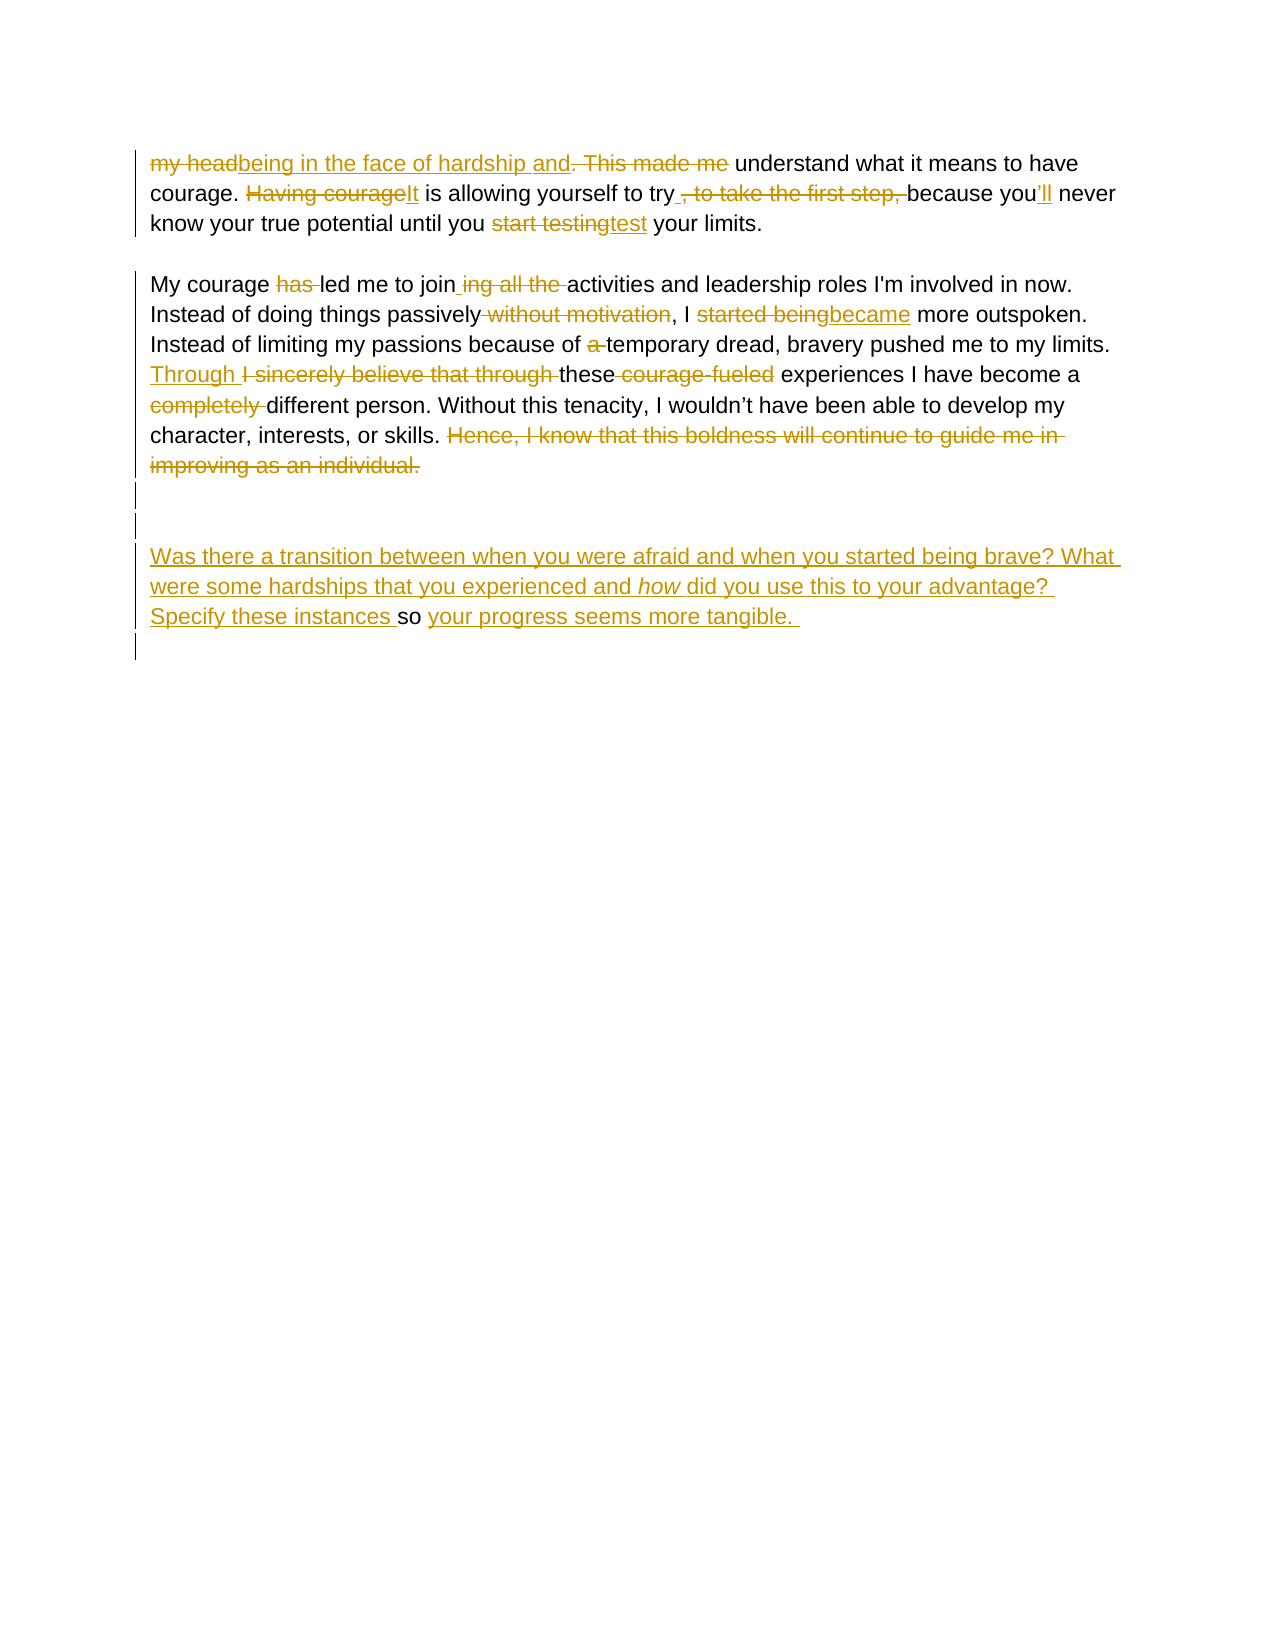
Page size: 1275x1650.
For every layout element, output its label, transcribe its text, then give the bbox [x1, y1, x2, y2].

text My courage led me to joinactivities and leadership roles I'm involved in now. Instead of doing things passively, I more outspoken. Instead of limiting my passions because of temporary dread, bravery pushed me to my limits. these experiences I have become a different person. Without this tenacity, I wouldn’t have been able to develop my character, interests, or skills. [150, 271, 1125, 478]
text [150, 150, 1125, 237]
text so [150, 543, 1125, 629]
